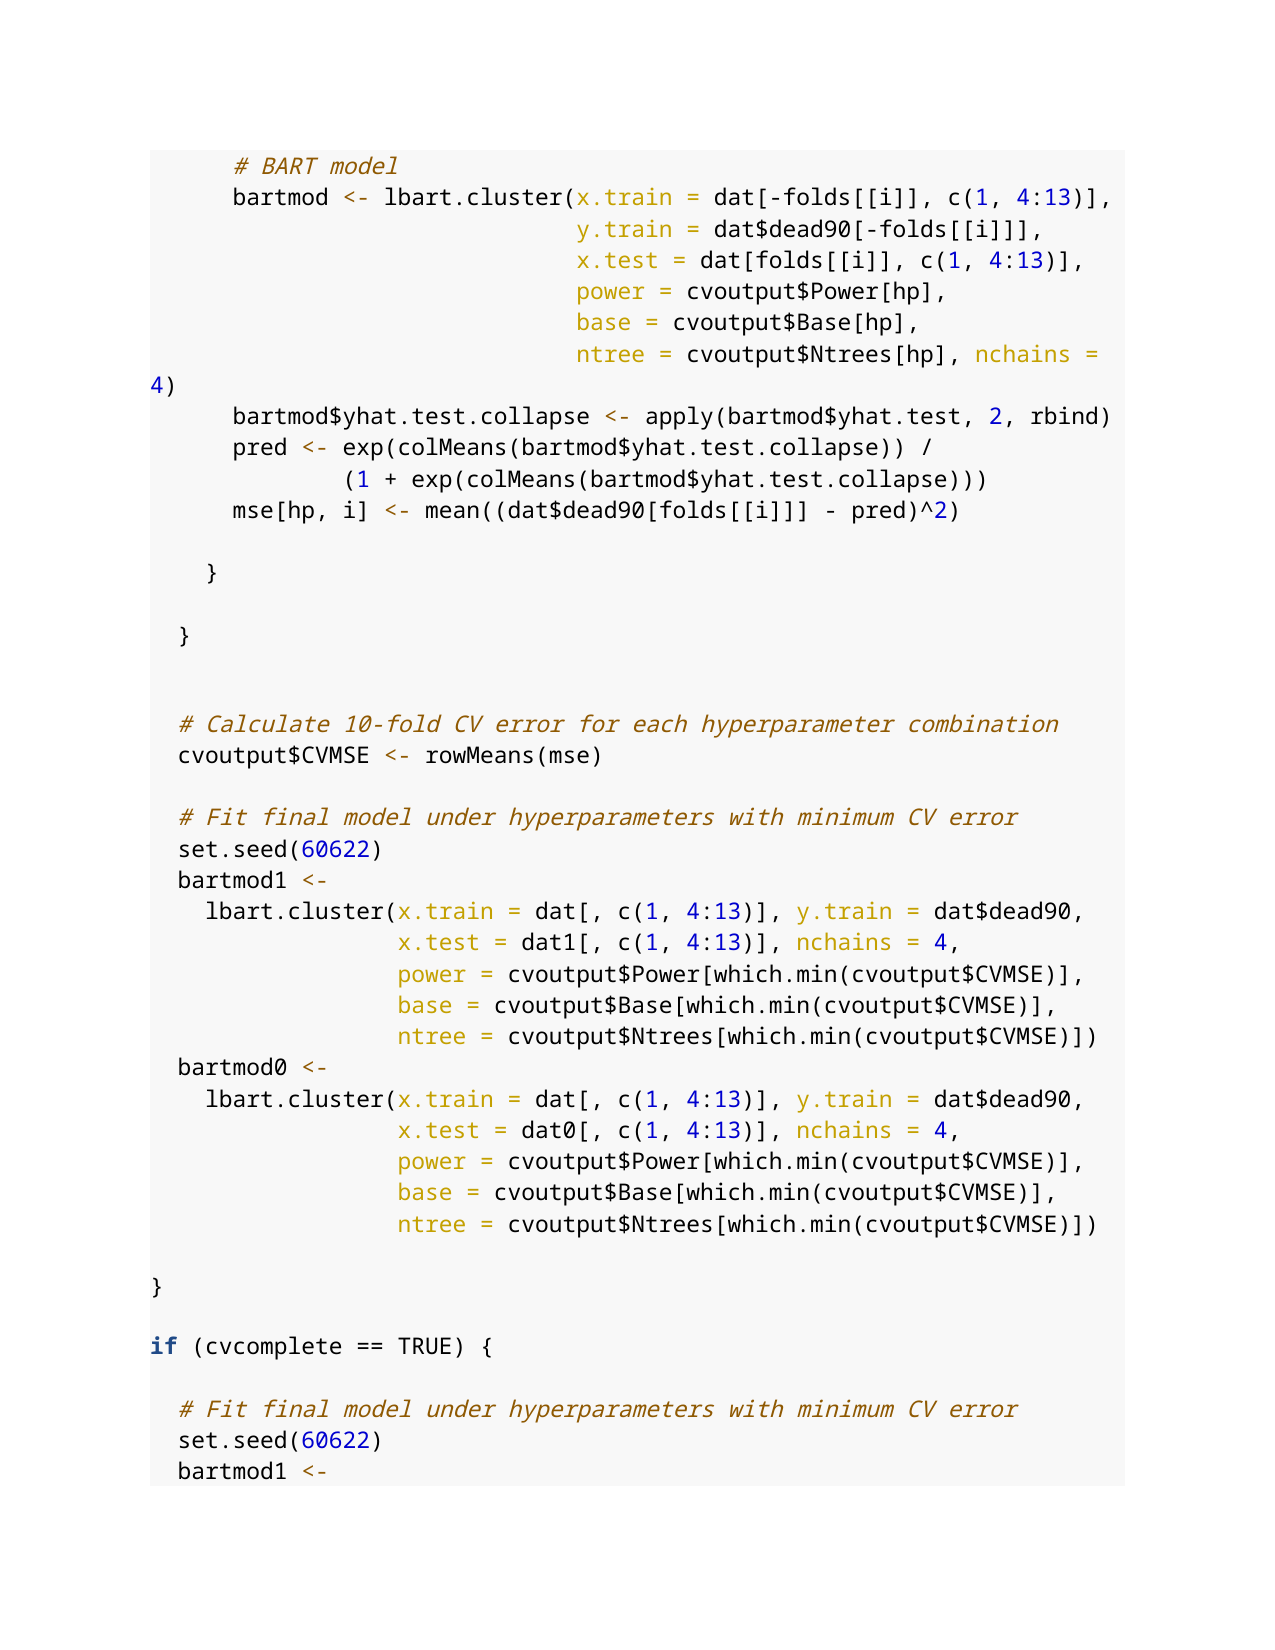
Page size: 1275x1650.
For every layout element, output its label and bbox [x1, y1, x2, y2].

text [150, 150, 1125, 1486]
